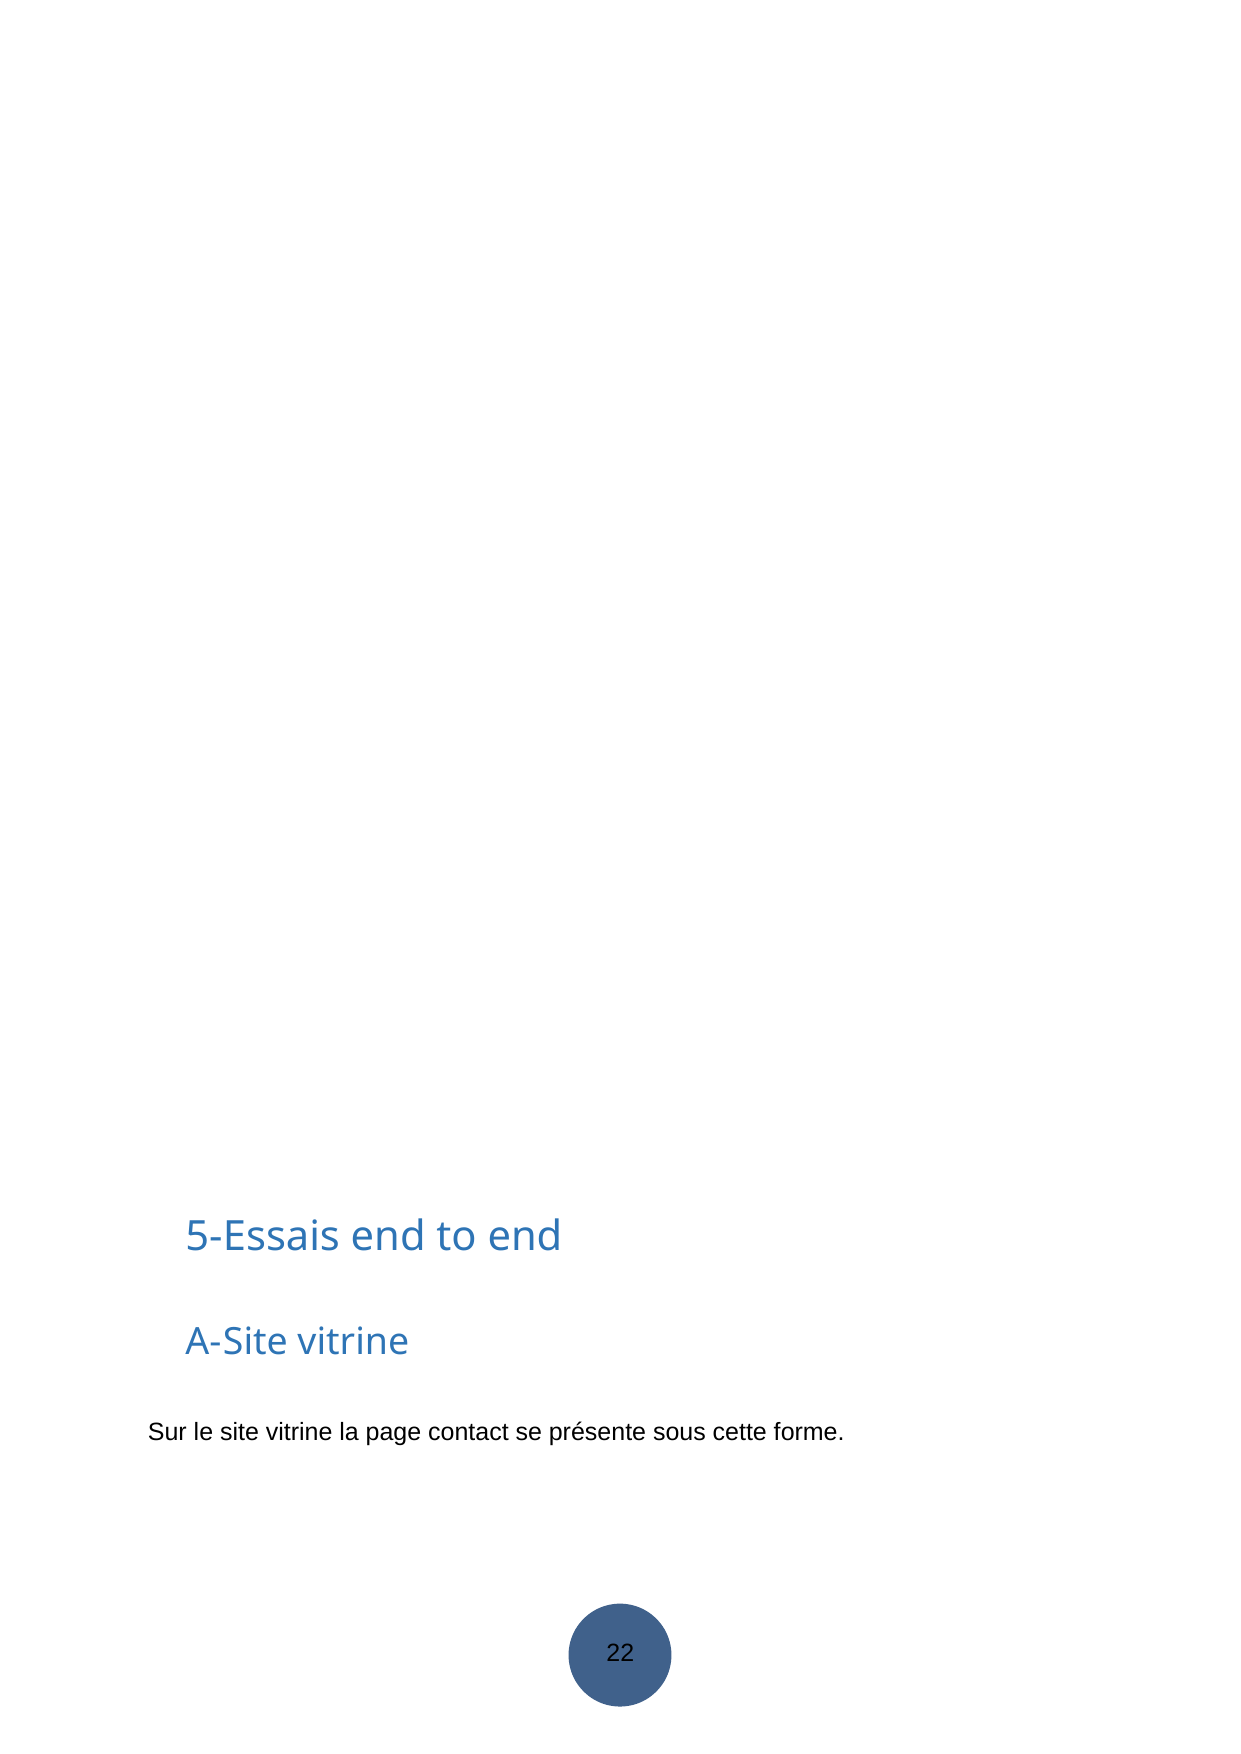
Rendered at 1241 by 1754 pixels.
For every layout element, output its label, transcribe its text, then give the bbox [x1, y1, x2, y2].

text Sur le site vitrine la page contact se présente sous cette forme. [148, 1417, 1093, 1446]
subtitle Essais end to end [185, 1206, 1093, 1262]
subtitle Site vitrine [185, 1314, 1093, 1366]
